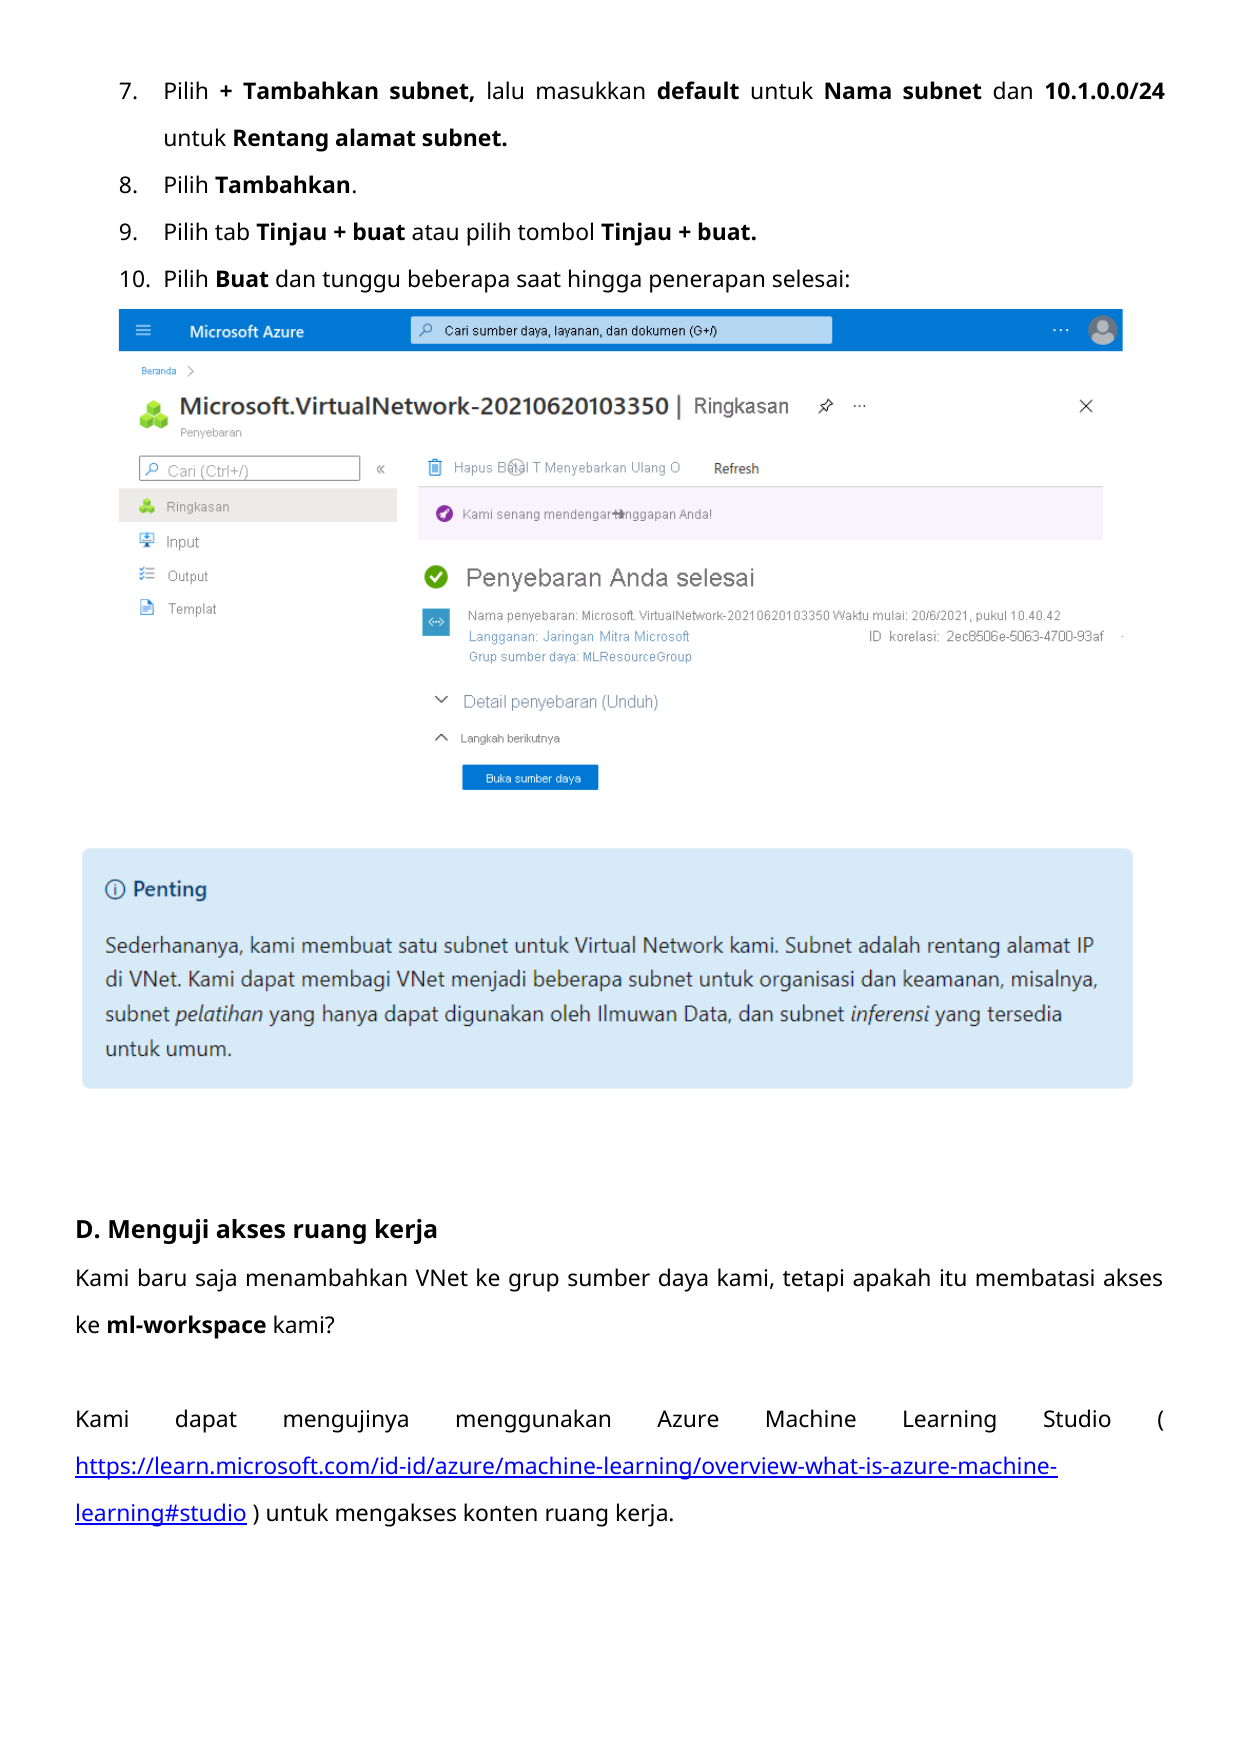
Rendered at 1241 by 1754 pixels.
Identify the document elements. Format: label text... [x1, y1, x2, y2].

list Pilih Tambahkan. [119, 169, 1165, 200]
list Pilih Buat dan tunggu beberapa saat hingga penerapan selesai: [119, 262, 1165, 294]
picture [75, 841, 1138, 1097]
list Pilih tab Tinjau + buat atau pilih tombol Tinjau + buat. [119, 216, 1165, 247]
list Kami dapat mengujinya menggunakan Azure Machine Learning Studio ( https://learn.microsoft.com/id-id/azure/machine-learning/overview-what-is-azure-machine-learning#studio ) untuk mengakses konten ruang kerja. [75, 1403, 1165, 1528]
list Pilih + Tambahkan subnet, lalu masukkan default untuk Nama subnet dan 10.1.0.0/24 untuk Rentang alamat subnet. [119, 75, 1165, 153]
list Menguji akses ruang kerja [75, 1211, 1165, 1245]
list Kami baru saja menambahkan VNet ke grup sumber daya kami, tetapi apakah itu membatasi akses ke ml-workspace kami? [75, 1262, 1165, 1341]
picture [118, 309, 1123, 829]
